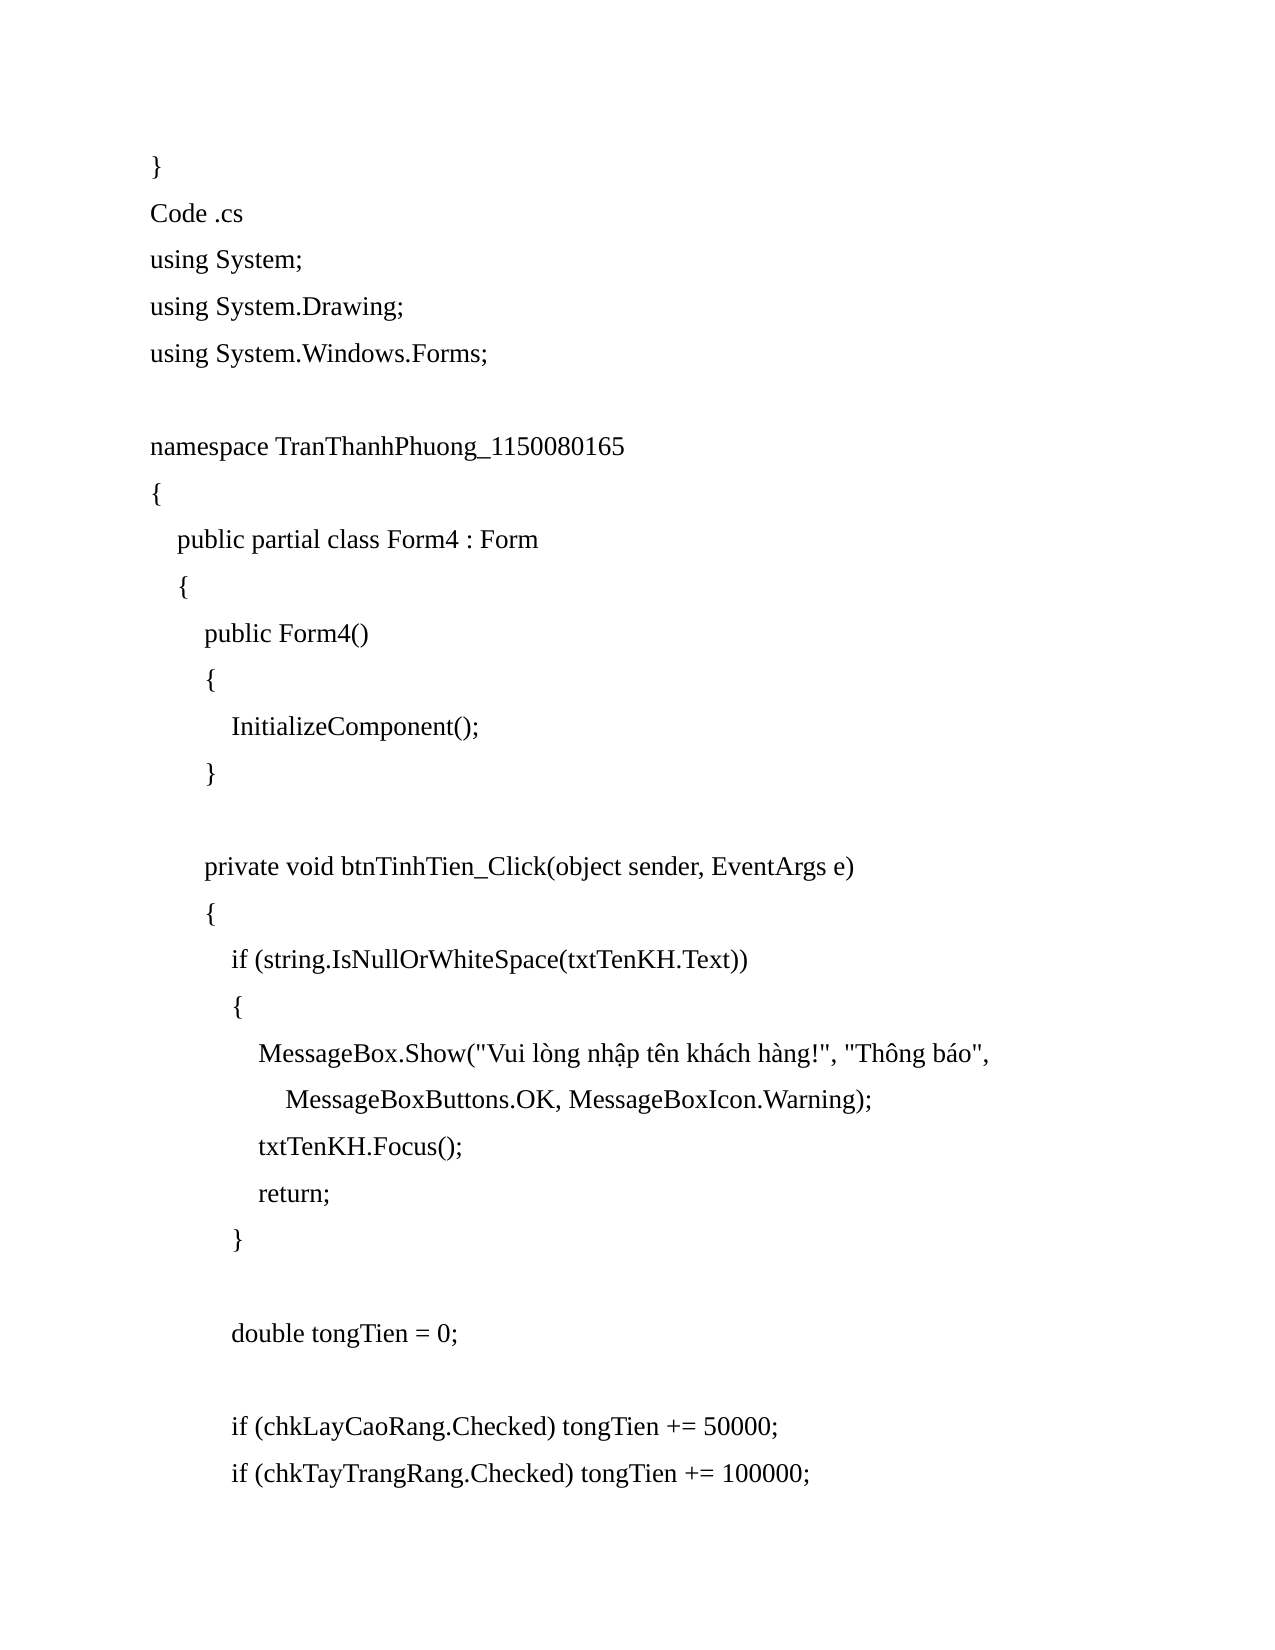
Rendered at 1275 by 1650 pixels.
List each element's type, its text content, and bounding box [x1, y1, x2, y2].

text public partial class Form4 : Form [150, 523, 1125, 554]
text { [150, 897, 1125, 928]
text } [150, 757, 1125, 788]
text if (string.IsNullOrWhiteSpace(txtTenKH.Text)) [150, 943, 1125, 974]
text using System; [150, 243, 1125, 274]
text MessageBox.Show("Vui lòng nhập tên khách hàng!", "Thông báo", [150, 1037, 1125, 1068]
text { [150, 570, 1125, 601]
text double tongTien = 0; [150, 1317, 1125, 1348]
text namespace TranThanhPhuong_1150080165 [150, 430, 1125, 461]
text txtTenKH.Focus(); [150, 1130, 1125, 1161]
text return; [150, 1177, 1125, 1208]
text if (chkLayCaoRang.Checked) tongTien += 50000; [150, 1410, 1125, 1441]
text using System.Drawing; [150, 290, 1125, 321]
text Code .cs [150, 197, 1125, 228]
text public Form4() [150, 617, 1125, 648]
text InitializeComponent(); [150, 710, 1125, 741]
text private void btnTinhTien_Click(object sender, EventArgs e) [150, 850, 1125, 881]
text MessageBoxButtons.OK, MessageBoxIcon.Warning); [150, 1083, 1125, 1114]
text { [150, 663, 1125, 694]
text } [150, 150, 1125, 181]
text } [150, 1223, 1125, 1254]
text { [150, 990, 1125, 1021]
text if (chkTayTrangRang.Checked) tongTien += 100000; [150, 1457, 1125, 1488]
text using System.Windows.Forms; [150, 337, 1125, 368]
text { [150, 477, 1125, 508]
